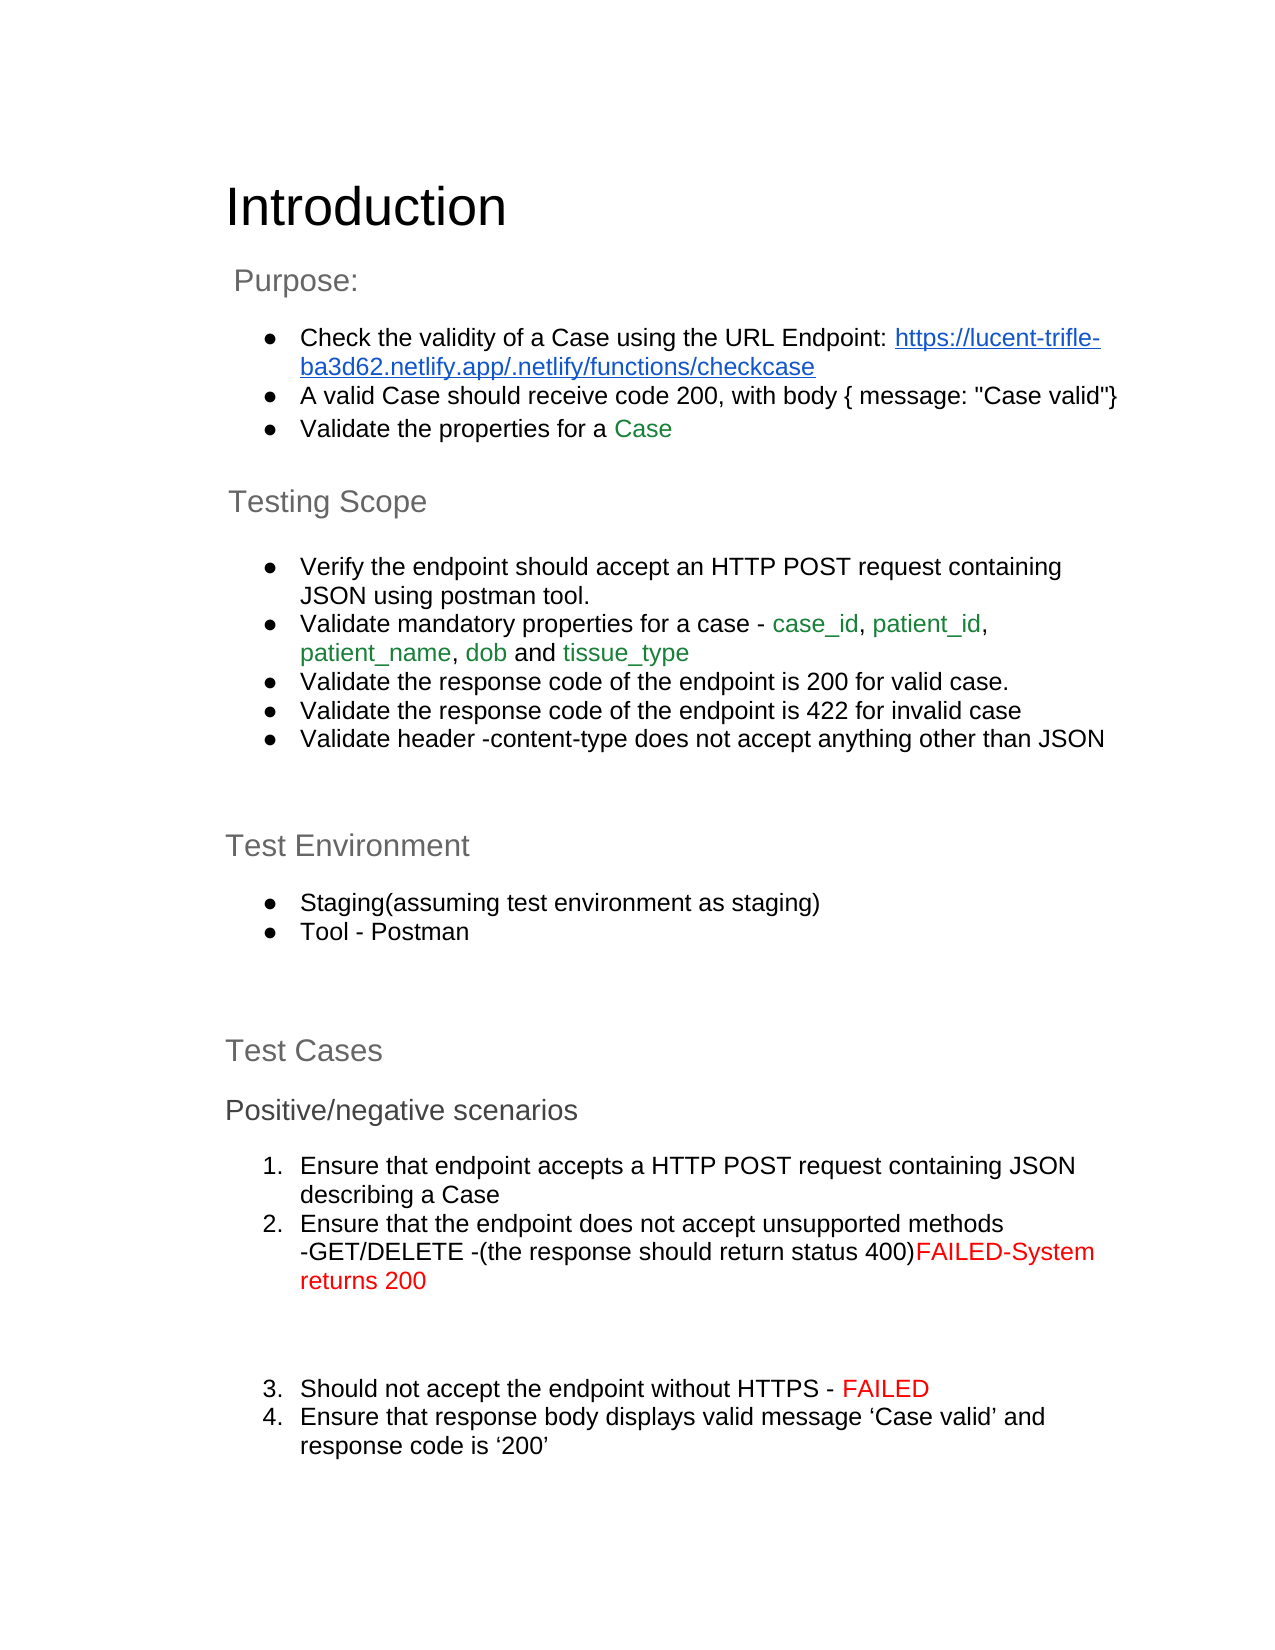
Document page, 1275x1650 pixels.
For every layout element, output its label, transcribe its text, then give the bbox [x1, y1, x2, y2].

list Validate the response code of the endpoint is 200 for valid case. [262, 667, 1125, 696]
list A valid Case should receive code 200, with body { message: "Case valid"} [262, 381, 1125, 409]
list Ensure that endpoint accepts a HTTP POST request containing JSON describing a Case [262, 1151, 1125, 1208]
list Staging(assuming test environment as staging) [262, 888, 1125, 917]
list Verify the endpoint should accept an HTTP POST request containing JSON using postman tool. [262, 552, 1125, 609]
list Validate header -content-type does not accept anything other than JSON [262, 724, 1125, 753]
list Check the validity of a Case using the URL Endpoint: https://lucent-trifle-ba3d62.netlify.app/.netlify/functions/checkcase [262, 323, 1125, 381]
subtitle Test Cases [225, 1032, 1125, 1067]
list Ensure that the endpoint does not accept unsupported methods -GET/DELETE -(the response should return status 400)FAILED-System returns 200 [262, 1208, 1125, 1295]
subtitle Test Environment [225, 827, 1125, 863]
subtitle Purpose: [225, 262, 1125, 298]
list Ensure that response body displays valid message ‘Case valid’ and response code is ‘200’ [262, 1402, 1125, 1460]
subtitle Testing Scope [150, 447, 1125, 519]
subtitle Positive/negative scenarios [225, 1092, 1125, 1126]
list Tool - Postman [262, 917, 1125, 946]
list Should not accept the endpoint without HTTPS - FAILED [262, 1373, 1125, 1402]
title Introduction [225, 175, 1125, 237]
list Validate the properties for a Case [262, 414, 1125, 442]
list Validate the response code of the endpoint is 422 for invalid case [262, 696, 1125, 724]
list Validate mandatory properties for a case - case_id, patient_id, patient_name, dob and tissue_type [262, 609, 1125, 667]
